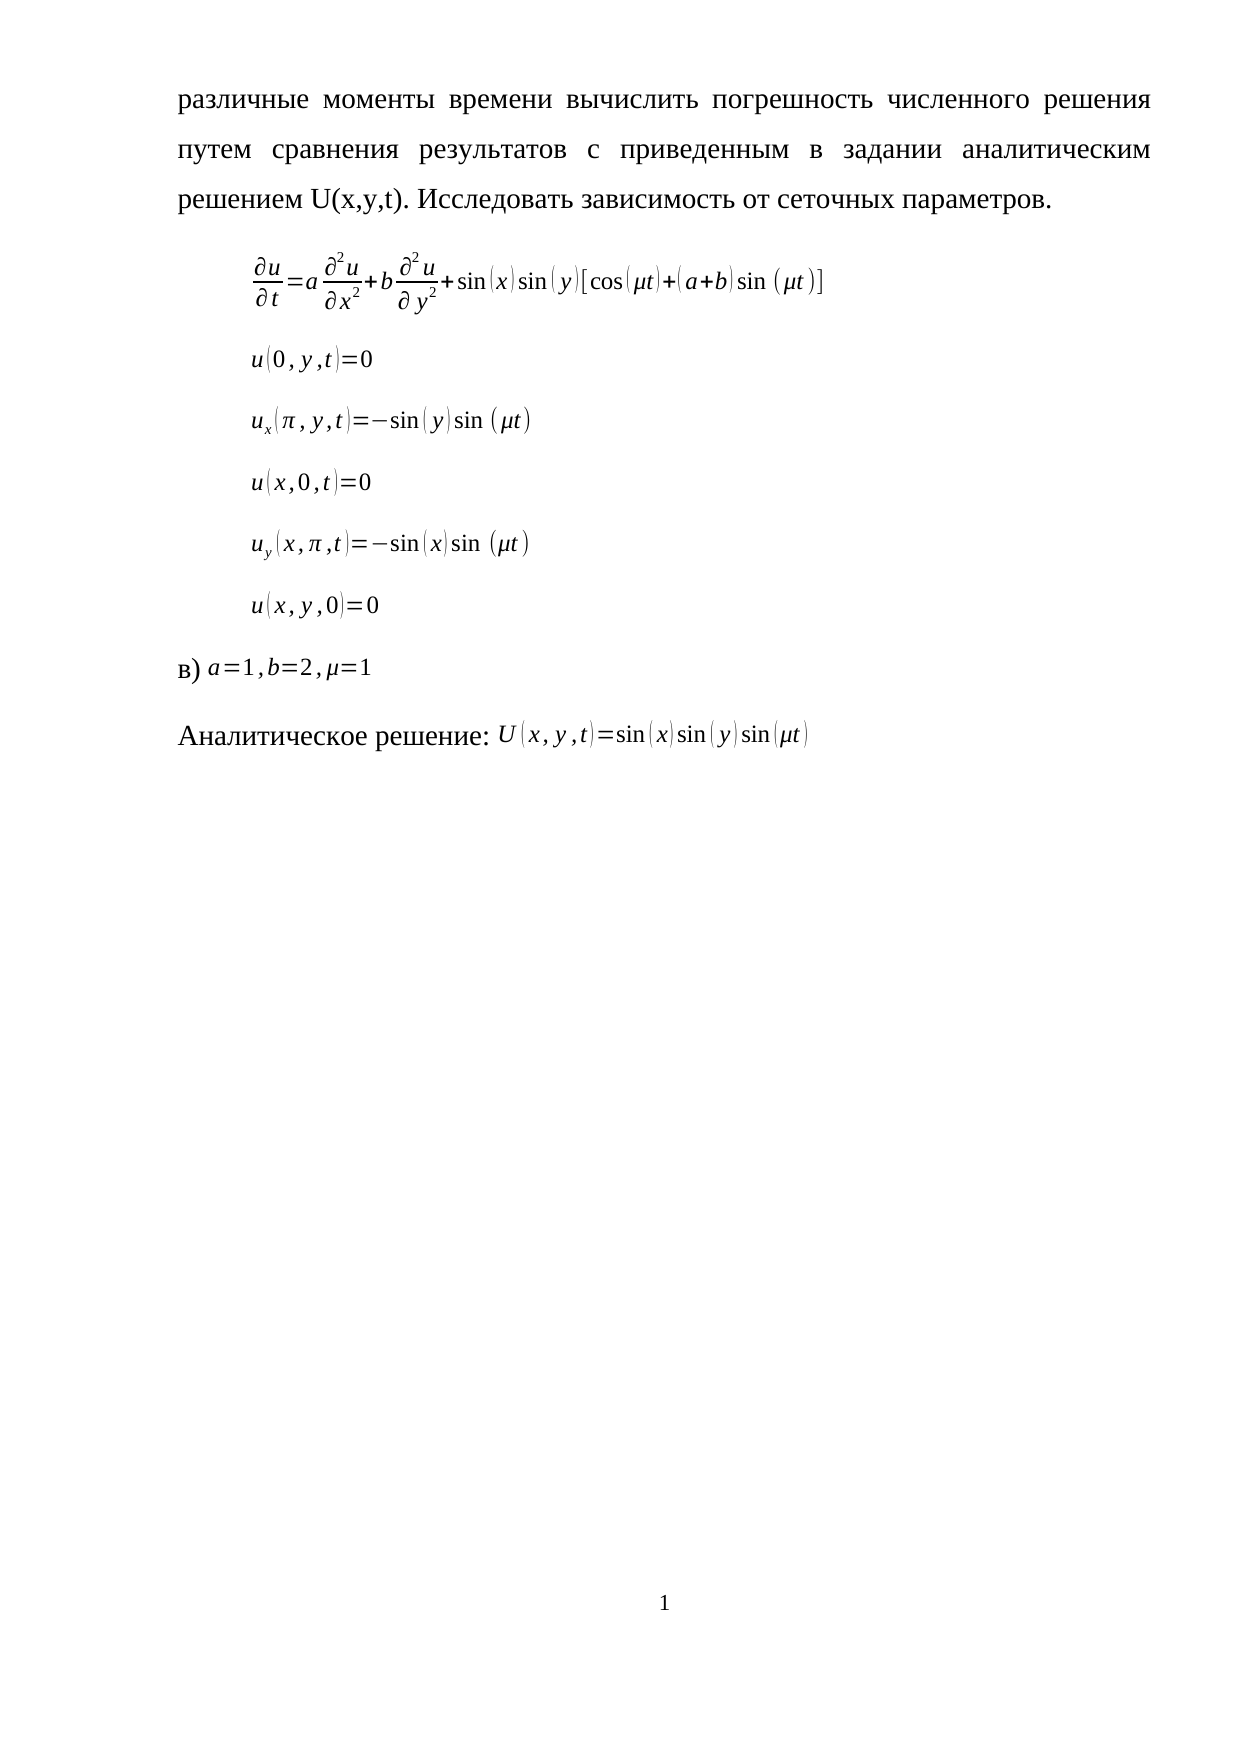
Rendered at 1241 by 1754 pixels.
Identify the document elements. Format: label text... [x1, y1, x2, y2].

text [177, 81, 1152, 215]
text Аналитическое решение: [177, 718, 1152, 751]
text в) [177, 651, 1152, 684]
